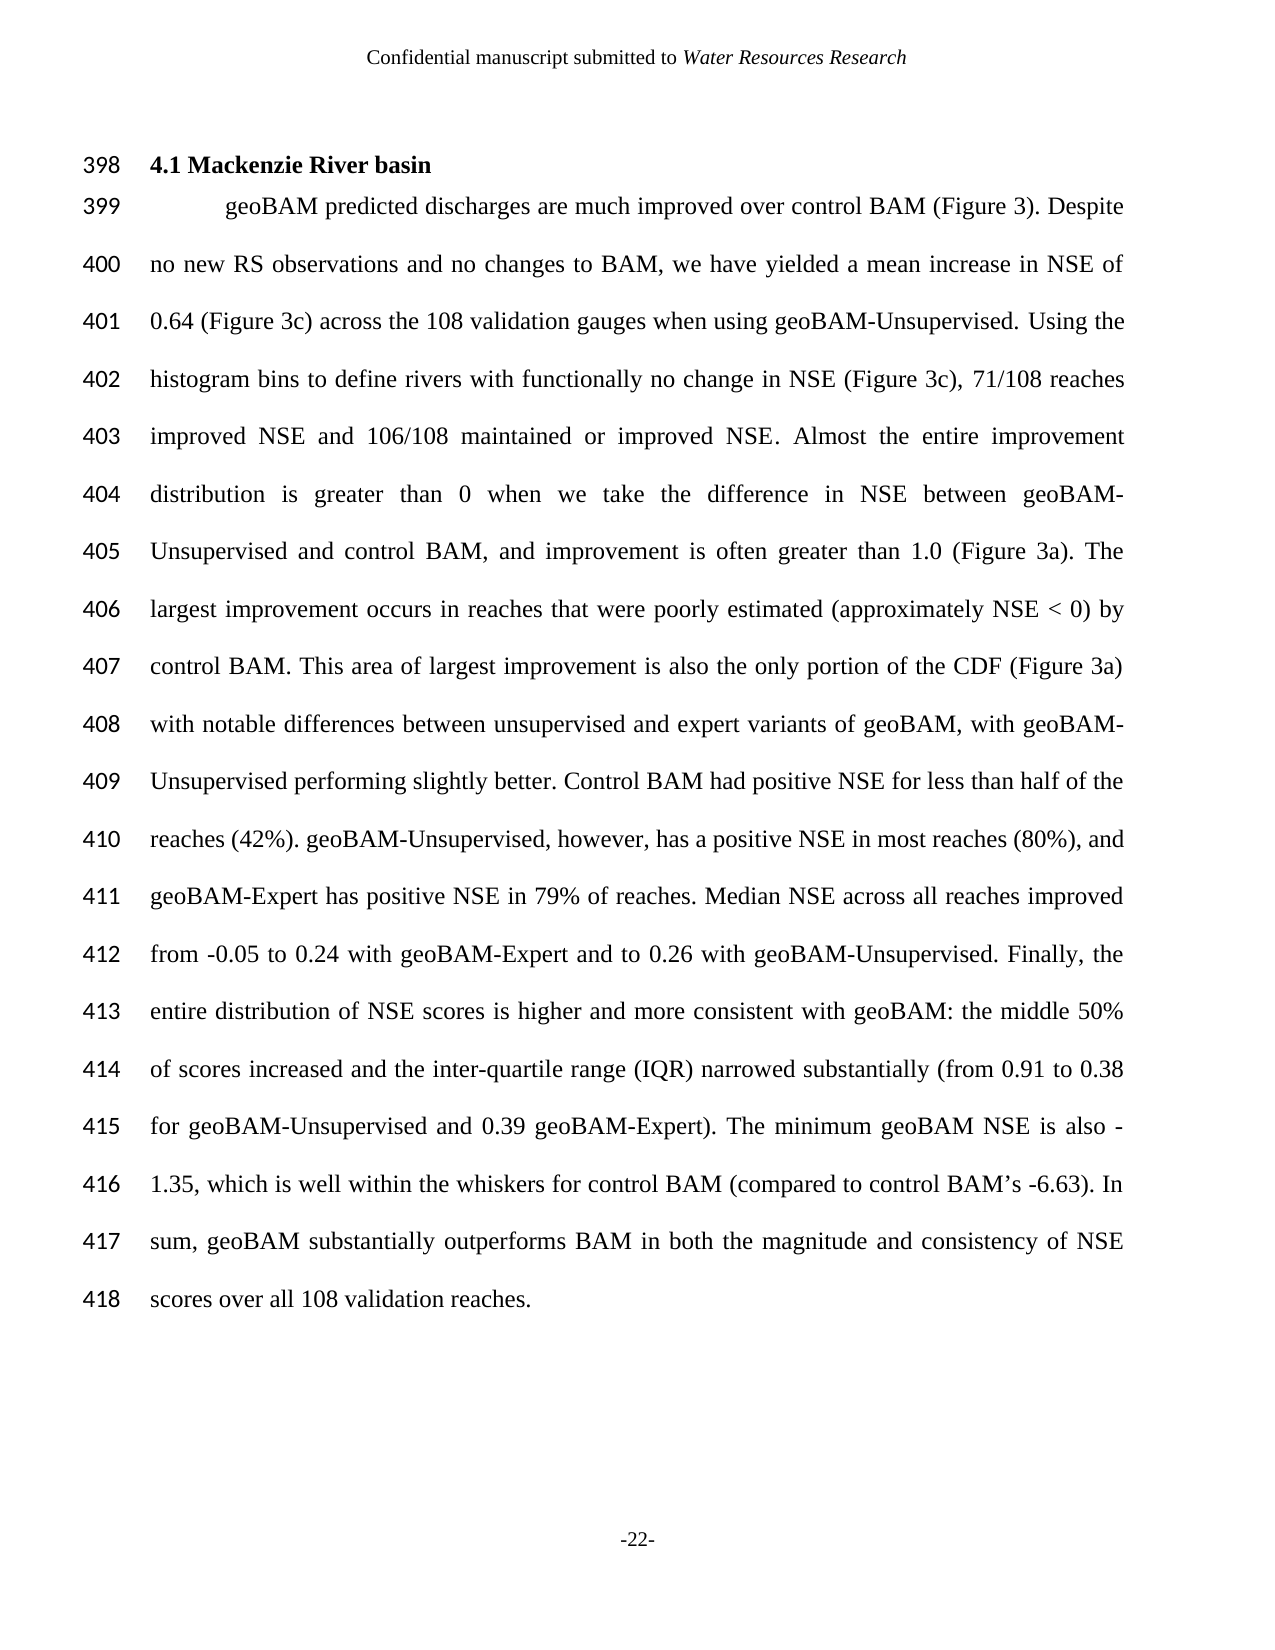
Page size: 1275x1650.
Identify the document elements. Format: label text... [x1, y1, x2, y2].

text geoBAM predicted discharges are much improved over control BAM (Figure 3). Despite no new RS observations and no changes to BAM, we have yielded a mean increase in NSE of 0.64 (Figure 3c) across the 108 validation gauges when using geoBAM-Unsupervised. Using the histogram bins to define rivers with functionally no change in NSE (Figure 3c), 71/108 reaches improved NSE and 106/108 maintained or improved NSE. Almost the entire improvement distribution is greater than 0 when we take the difference in NSE between geoBAM-Unsupervised and control BAM, and improvement is often greater than 1.0 (Figure 3a). The largest improvement occurs in reaches that were poorly estimated (approximately NSE < 0) by control BAM. This area of largest improvement is also the only portion of the CDF (Figure 3a) with notable differences between unsupervised and expert variants of geoBAM, with geoBAM-Unsupervised performing slightly better. Control BAM had positive NSE for less than half of the reaches (42%). geoBAM-Unsupervised, however, has a positive NSE in most reaches (80%), and geoBAM-Expert has positive NSE in 79% of reaches. Median NSE across all reaches improved from -0.05 to 0.24 with geoBAM-Expert and to 0.26 with geoBAM-Unsupervised. Finally, the entire distribution of NSE scores is higher and more consistent with geoBAM: the middle 50% of scores increased and the inter-quartile range (IQR) narrowed substantially (from 0.91 to 0.38 for geoBAM-Unsupervised and 0.39 geoBAM-Expert). The minimum geoBAM NSE is also -1.35, which is well within the whiskers for control BAM (compared to control BAM’s -6.63). In sum, geoBAM substantially outperforms BAM in both the magnitude and consistency of NSE scores over all 108 validation reaches. [150, 191, 1125, 1312]
subtitle 4.1 Mackenzie River basin [150, 150, 1125, 179]
